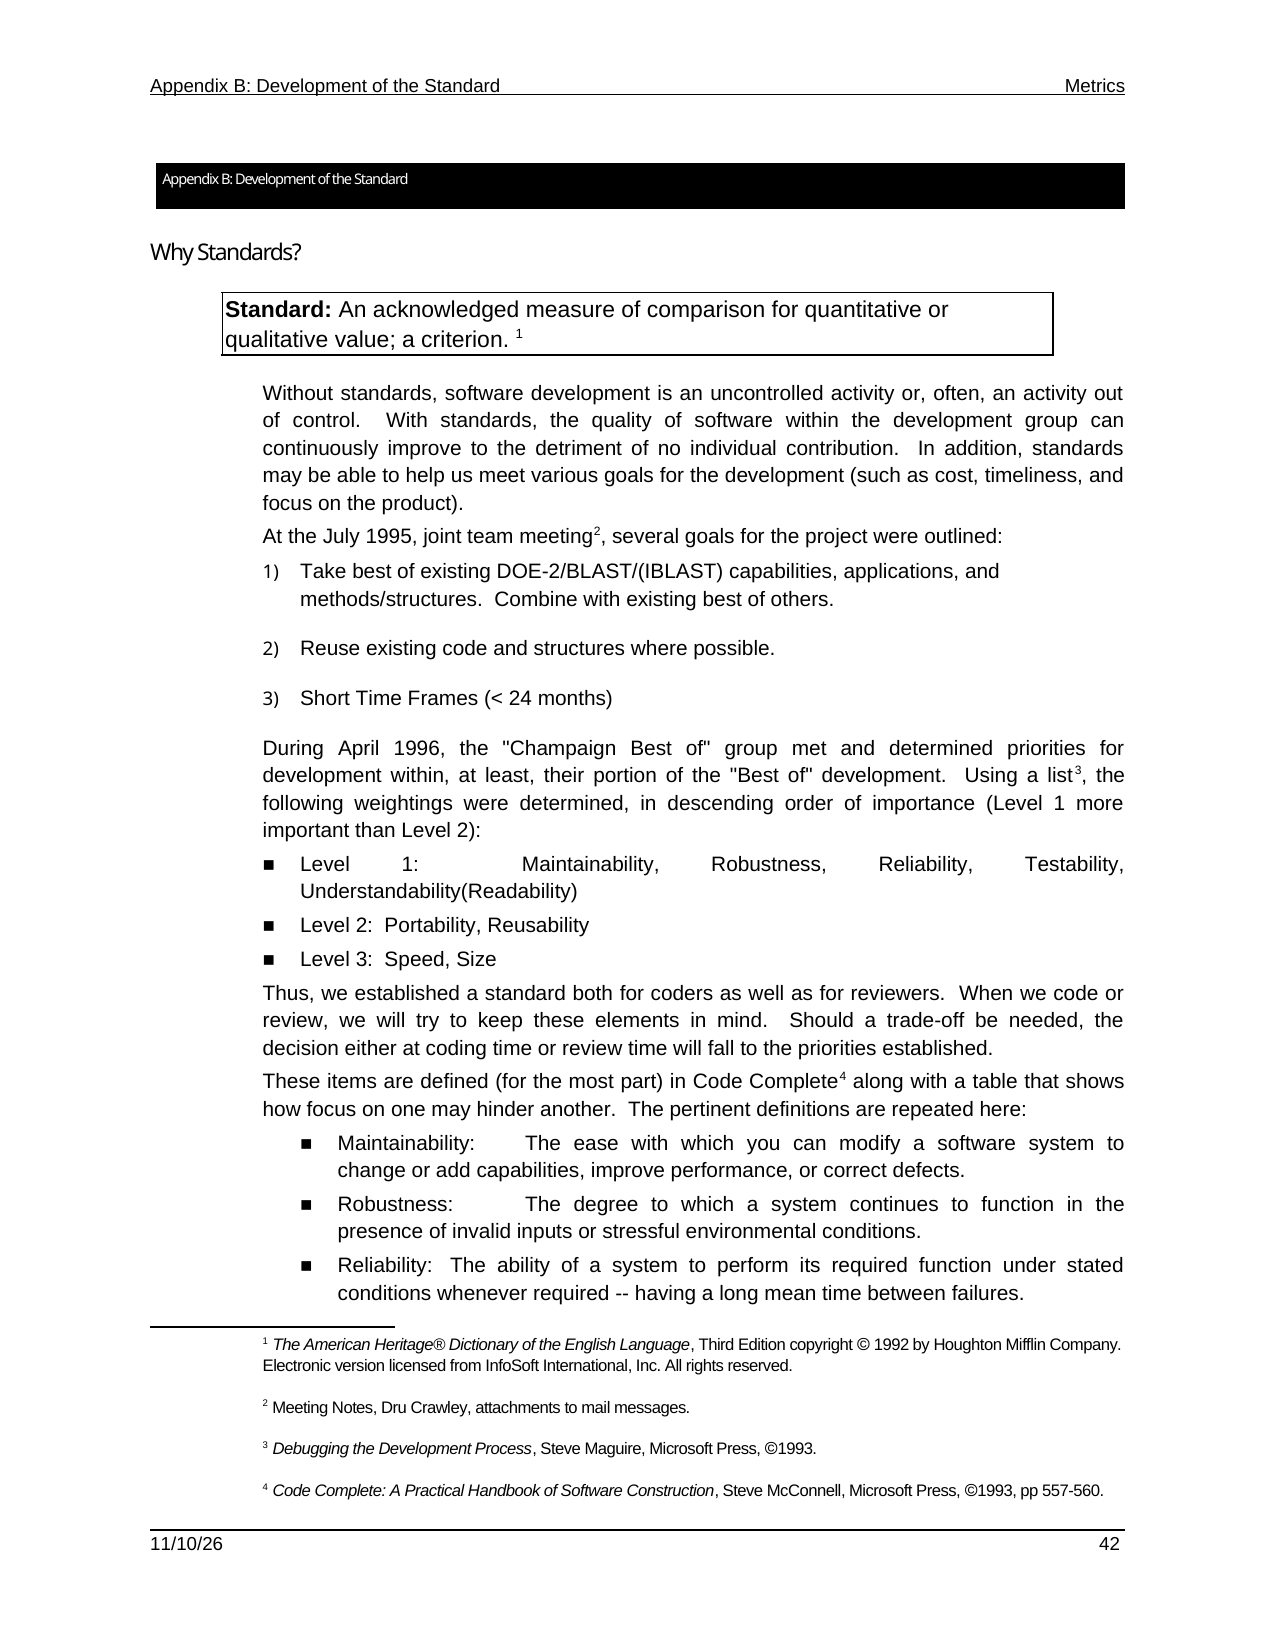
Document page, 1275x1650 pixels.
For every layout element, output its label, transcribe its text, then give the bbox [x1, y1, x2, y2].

text Thus, we established a standard both for coders as well as for reviewers. When we code or review, we will try to keep these elements in mind. Should a trade-off be needed, the decision either at coding time or review time will fall to the priorities established. [262, 981, 1125, 1059]
subtitle Why Standards? [150, 236, 1125, 267]
list Level 3: Speed, Size [262, 947, 1125, 971]
list Maintainability: The ease with which you can modify a software system to change or add capabilities, improve performance, or correct defects. [300, 1131, 1125, 1182]
text Standard: An acknowledged measure of comon for quantitative or qualitative value; a criterion. [223, 293, 1052, 354]
list Reliability: The ability of a system to perform its required function under stated conditions whenever required -- having a long mean time between failures. [300, 1253, 1125, 1304]
text These items are defined (for the most part) in Code Complete along with a table that shows how focus on one may hinder another. The pertinent definitions are repeated here: [262, 1069, 1125, 1121]
list Take best of existing DOE-2/BLAST/(IBLAST) capabilities, applications, and methods/structures. Combine with existing best of others. [262, 558, 1125, 611]
text Without standards, software development is an uncontrolled activity or, often, an activity out of control. With standards, the quality of software within the development group can continuously improve to the detriment of no individual contribution. In addition, standards may be able to help us meet various goals for the development (such as cost, timeliness, and focus on the product). [262, 380, 1125, 514]
list Reuse existing code and structures where possible. [262, 635, 1125, 661]
list Level 1: Maintainability, Robustness, Reliability, Testability, Understandability(Readability) [262, 852, 1125, 903]
list Short Time Frames (< 24 months) [262, 685, 1125, 711]
text At the July 1995, joint team meeting, several goals for the project were outlined: [262, 524, 1125, 548]
list Level 2: Portability, Reusability [262, 913, 1125, 937]
text During April 1996, the " Best of" group met and determined priorities for development within, at least, their portion of the "Best of" development. Using a list, the following weightings were determined, in descending order of importance (Level 1 more important than Level 2): [262, 736, 1125, 842]
list Robustness: The degree to which a system continues to function in the presence of invalid inputs or stressful environmental conditions. [300, 1192, 1125, 1243]
subtitle Appendix B: Development of the Standard [156, 163, 1125, 209]
